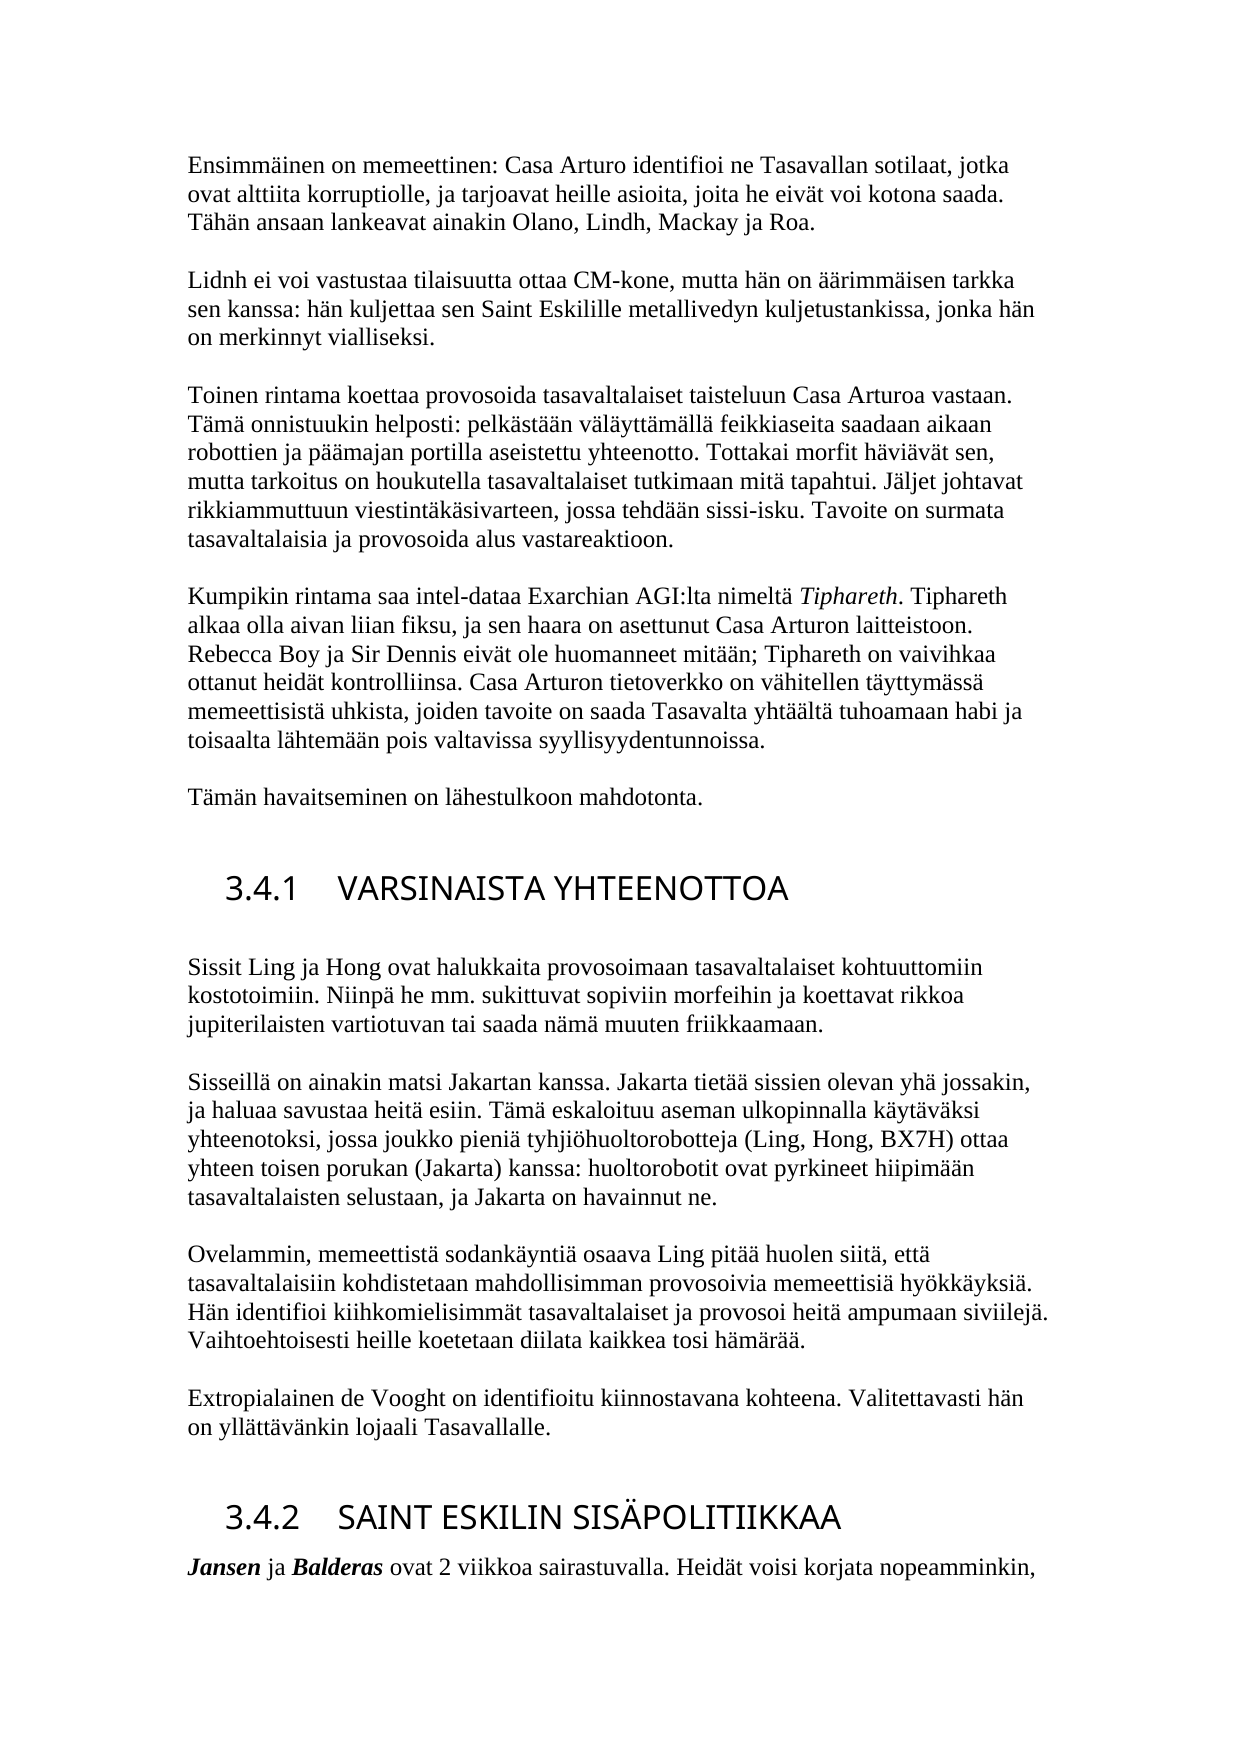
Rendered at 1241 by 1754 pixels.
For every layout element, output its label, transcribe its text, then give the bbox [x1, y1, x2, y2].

text Sissit Ling ja Hong ovat halukkaita provosoimaan tasavaltalaiset kohtuuttomiin kostotoimiin. Niinpä he mm. sukittuvat sopiviin morfeihin ja koettavat rikkoa jupiterilaisten vartiotuvan tai saada nämä muuten friikkaamaan. [187, 952, 1053, 1038]
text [187, 1552, 1053, 1581]
text Extropialainen de Vooght on identifioitu kiinnostavana kohteena. Valitettavasti hän on yllättävänkin lojaali Tasavallalle. [187, 1383, 1053, 1440]
text Ovelammin, memeettistä sodankäyntiä osaava Ling pitää huolen siitä, että tasavaltalaisiin kohdistetaan mahdollisimman provosoivia memeettisiä hyökkäyksiä. Hän identifioi kiihkomielisimmät tasavaltalaiset ja provosoi heitä ampumaan siviilejä. Vaihtoehtoisesti heille koetetaan diilata kaikkea tosi hämärää. [187, 1239, 1053, 1354]
text Kumpikin rintama saa intel-dataa Exarchian AGI:lta nimeltä Tiphareth. Tiphareth alkaa olla aivan liian fiksu, ja sen haara on asettunut Casa Arturon laitteistoon. Rebecca Boy ja Sir Dennis eivät ole huomanneet mitään; Tiphareth on vaivihkaa ottanut heidät kontrolliinsa. Casa Arturon tietoverkko on vähitellen täyttymässä memeettisistä uhkista, joiden tavoite on saada Tasavalta yhtäältä tuhoamaan habi ja toisaalta lähtemään pois valtavissa syyllisyydentunnoissa. [187, 581, 1053, 754]
text Lidnh ei voi vastustaa tilaisuutta ottaa CM-kone, mutta hän on äärimmäisen tarkka sen kanssa: hän kuljettaa sen Saint Eskilille metallivedyn kuljetustankissa, jonka hän on merkinnyt vialliseksi. [187, 265, 1053, 351]
text Ensimmäinen on memeettinen: Casa Arturo identifioi ne Tasavallan sotilaat, jotka ovat alttiita korruptiolle, ja tarjoavat heille asioita, joita he eivät voi kotona saada. Tähän ansaan lankeavat ainakin Olano, Lindh, Mackay ja Roa. [187, 150, 1053, 236]
subtitle Varsinaista yhteenottoa [225, 865, 1053, 910]
text Toinen rintama koettaa provosoida tasavaltalaiset taisteluun Casa Arturoa vastaan. Tämä onnistuukin helposti: pelkästään väläyttämällä feikkiaseita saadaan aikaan robottien ja päämajan portilla aseistettu yhteenotto. Tottakai morfit häviävät sen, mutta tarkoitus on houkutella tasavaltalaiset tutkimaan mitä tapahtui. Jäljet johtavat rikkiammuttuun viestintäkäsivarteen, jossa tehdään sissi-isku. Tavoite on surmata tasavaltalaisia ja provosoida alus vastareaktioon. [187, 380, 1053, 552]
text Sisseillä on ainakin matsi Jakartan kanssa. Jakarta tietää sissien olevan yhä jossakin, ja haluaa savustaa heitä esiin. Tämä eskaloituu aseman ulkopinnalla käytäväksi yhteenotoksi, jossa joukko pieniä tyhjiöhuoltorobotteja (Ling, Hong, BX7H) ottaa yhteen toisen porukan (Jakarta) kanssa: huoltorobotit ovat pyrkineet hiipimään tasavaltalaisten selustaan, ja Jakarta on havainnut ne. [187, 1067, 1053, 1210]
text Tämän havaitseminen on lähestulkoon mahdotonta. [187, 782, 1053, 811]
subtitle Saint Eskilin sisäpolitiikkaa [225, 1494, 1053, 1539]
